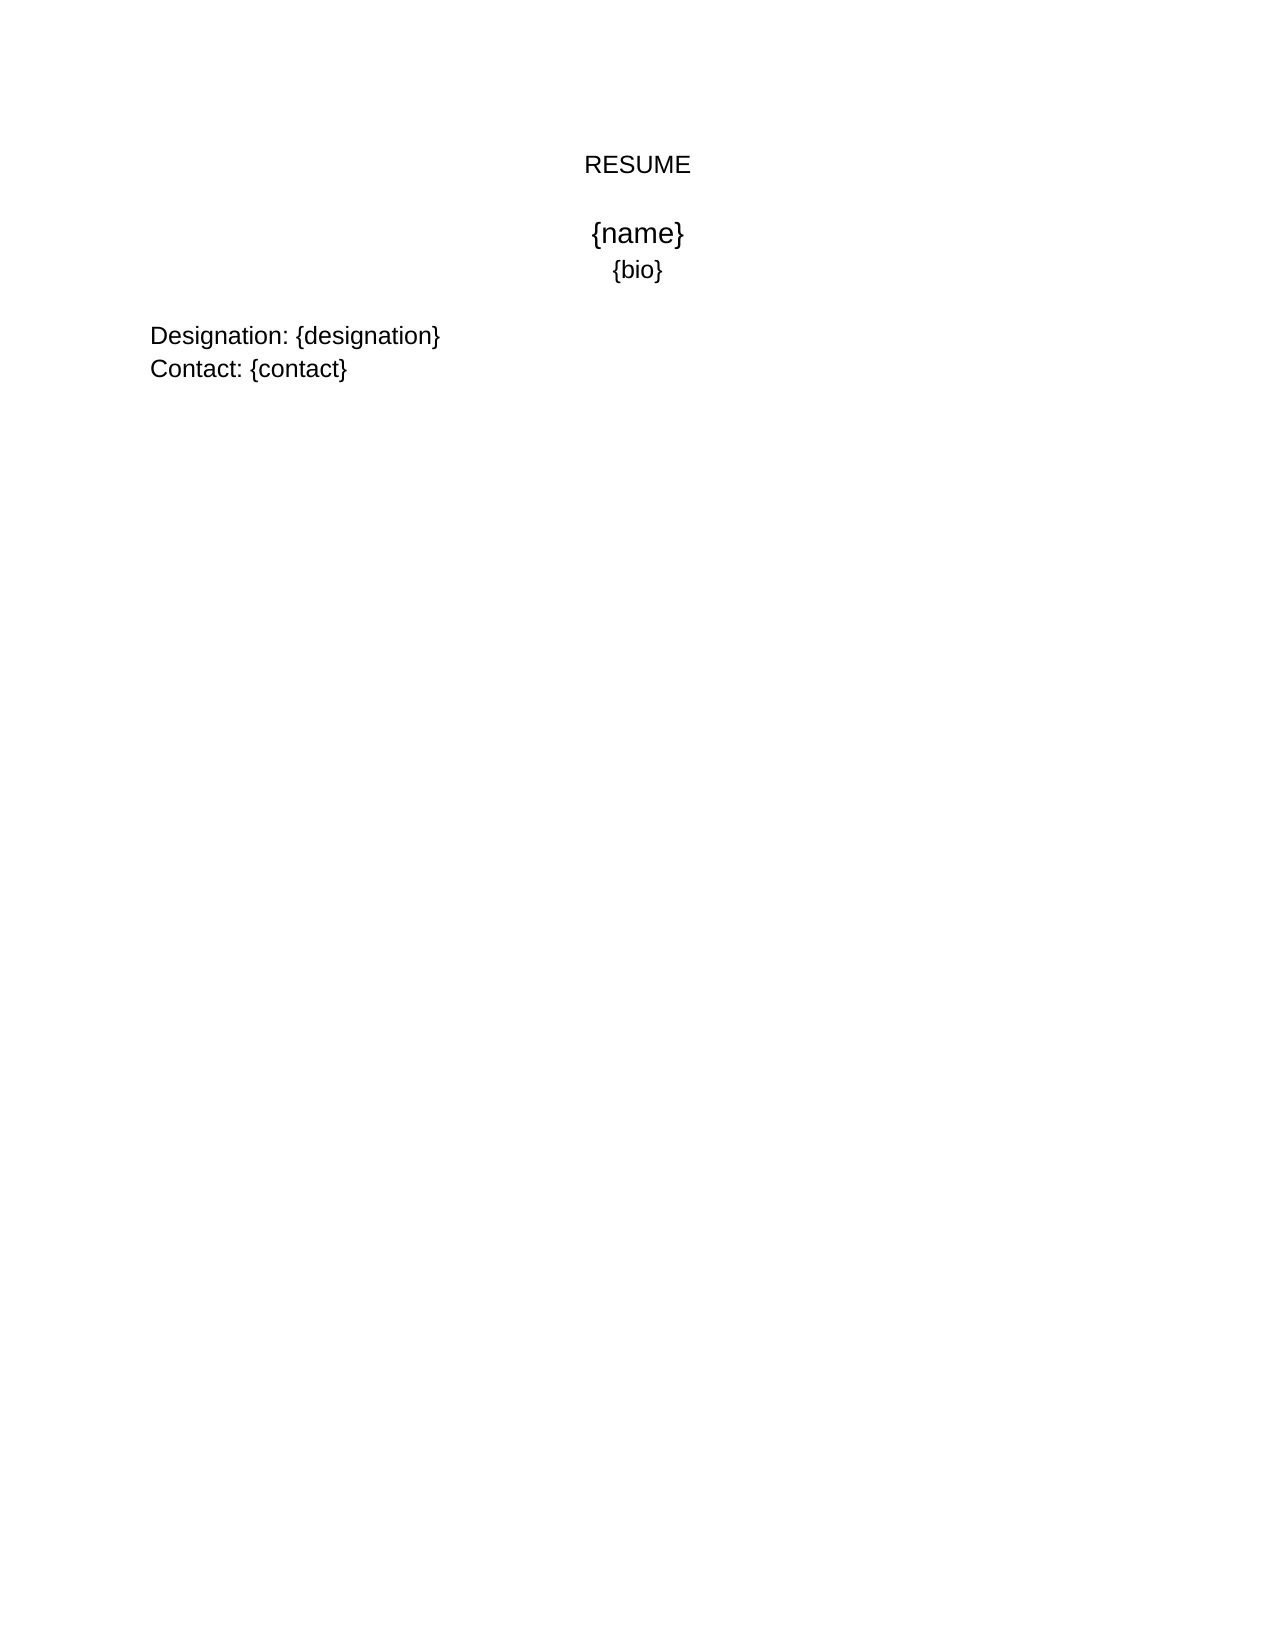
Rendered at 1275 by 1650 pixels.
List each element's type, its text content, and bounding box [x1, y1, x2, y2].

text Designation: {designation} [150, 321, 1125, 349]
text RESUME [150, 150, 1125, 179]
text Contact: {contact} [150, 354, 1125, 382]
text {bio} [150, 254, 1125, 283]
text {name} [150, 216, 1125, 249]
